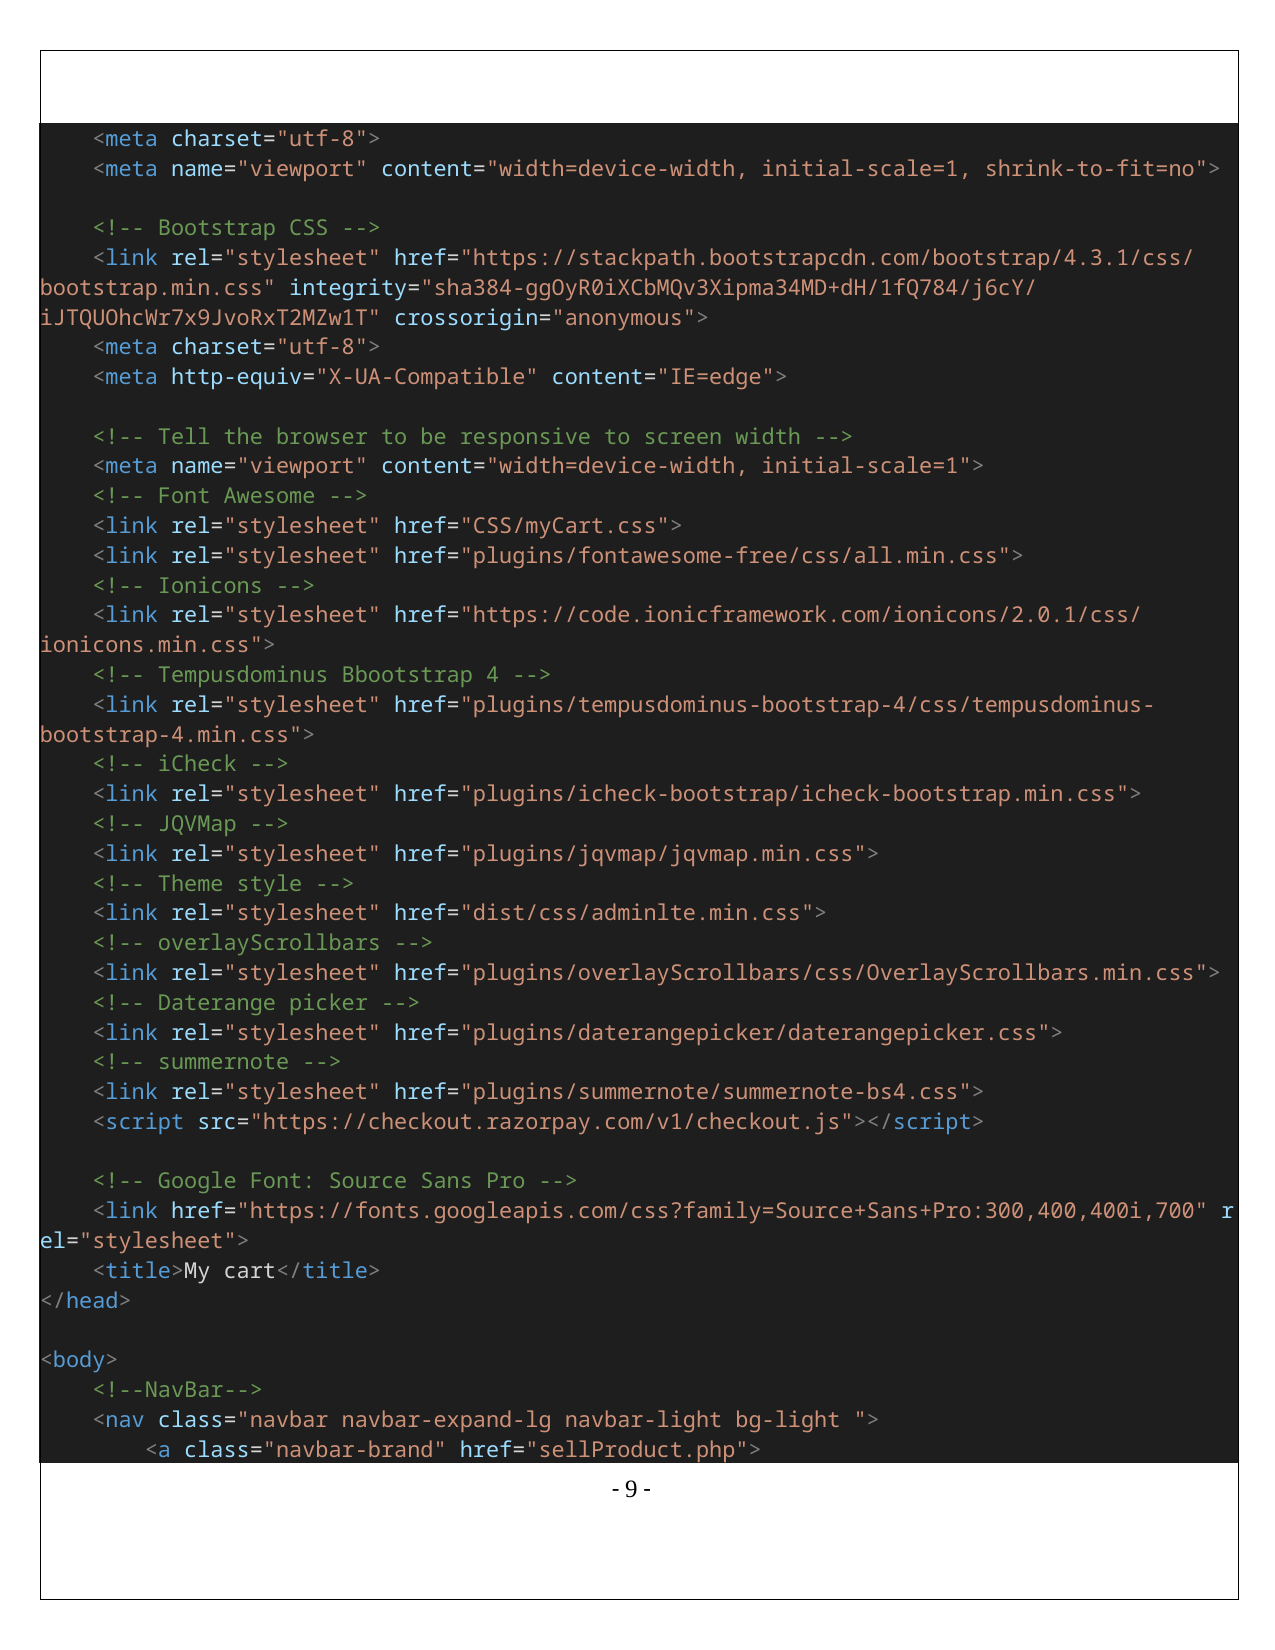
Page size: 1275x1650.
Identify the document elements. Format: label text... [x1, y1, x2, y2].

text <link rel="stylesheet" href="CSS/myCart.css"> [41, 510, 1238, 540]
text <!-- Daterange picker --> [41, 987, 1238, 1017]
text <!-- Ionicons --> [41, 570, 1238, 599]
text <title>My cart</title> [41, 1255, 1238, 1285]
text <a class="navbar-brand" href="sellProduct.php"> [41, 1434, 1238, 1463]
text <!-- Theme style --> [41, 868, 1238, 897]
text <link rel="stylesheet" href="plugins/jqvmap/jqvmap.min.css"> [41, 838, 1238, 868]
text <!-- Tempusdominus Bbootstrap 4 --> [41, 659, 1238, 689]
text <!-- Google Font: Source Sans Pro --> [41, 1166, 1238, 1195]
text <body> [41, 1344, 1238, 1374]
text <meta name="viewport" content="width=device-width, initial-scale=1, shrink-to-fit=no"> [41, 153, 1238, 182]
text <meta charset="utf-8"> [41, 331, 1238, 361]
text <script src="https://checkout.razorpay.com/v1/checkout.js"></script> [41, 1106, 1238, 1136]
text <link rel="stylesheet" href="dist/css/adminlte.min.css"> [41, 897, 1238, 927]
text <link rel="stylesheet" href="plugins/overlayScrollbars/css/OverlayScrollbars.min.css"> [41, 957, 1238, 987]
text <!-- Bootstrap CSS --> [41, 212, 1238, 242]
text <nav class="navbar navbar-expand-lg navbar-light bg-light "> [41, 1404, 1238, 1434]
text <!-- overlayScrollbars --> [41, 927, 1238, 957]
text <!-- summernote --> [41, 1046, 1238, 1076]
text <link rel="stylesheet" href="https://stackpath.bootstrapcdn.com/bootstrap/4.3.1/css/bootstrap.min.css" integrity="sha384-ggOyR0iXCbMQv3Xipma34MD+dH/1fQ784/j6cY/iJTQUOhcWr7x9JvoRxT2MZw1T" crossorigin="anonymous"> [41, 242, 1238, 331]
text <!-- JQVMap --> [41, 808, 1238, 838]
text <meta charset="utf-8"> [41, 123, 1238, 153]
text <meta http-equiv="X-UA-Compatible" content="IE=edge"> [41, 361, 1238, 391]
text <!--NavBar--> [41, 1374, 1238, 1404]
text <link rel="stylesheet" href="plugins/tempusdominus-bootstrap-4/css/tempusdominus-bootstrap-4.min.css"> [41, 689, 1238, 748]
text </head> [41, 1285, 1238, 1314]
text <!-- Font Awesome --> [41, 480, 1238, 510]
text <meta name="viewport" content="width=device-width, initial-scale=1"> [41, 451, 1238, 480]
text <!-- iCheck --> [41, 748, 1238, 778]
text <!-- Tell the browser to be responsive to screen width --> [41, 421, 1238, 451]
text <link rel="stylesheet" href="https://code.ionicframework.com/ionicons/2.0.1/css/ionicons.min.css"> [41, 599, 1238, 659]
text <link rel="stylesheet" href="plugins/summernote/summernote-bs4.css"> [41, 1076, 1238, 1106]
text <link rel="stylesheet" href="plugins/icheck-bootstrap/icheck-bootstrap.min.css"> [41, 778, 1238, 808]
text <link href="https://fonts.googleapis.com/css?family=Source+Sans+Pro:300,400,400i,700" rel="stylesheet"> [41, 1195, 1238, 1255]
text <link rel="stylesheet" href="plugins/daterangepicker/daterangepicker.css"> [41, 1017, 1238, 1046]
text <link rel="stylesheet" href="plugins/fontawesome-free/css/all.min.css"> [41, 540, 1238, 570]
